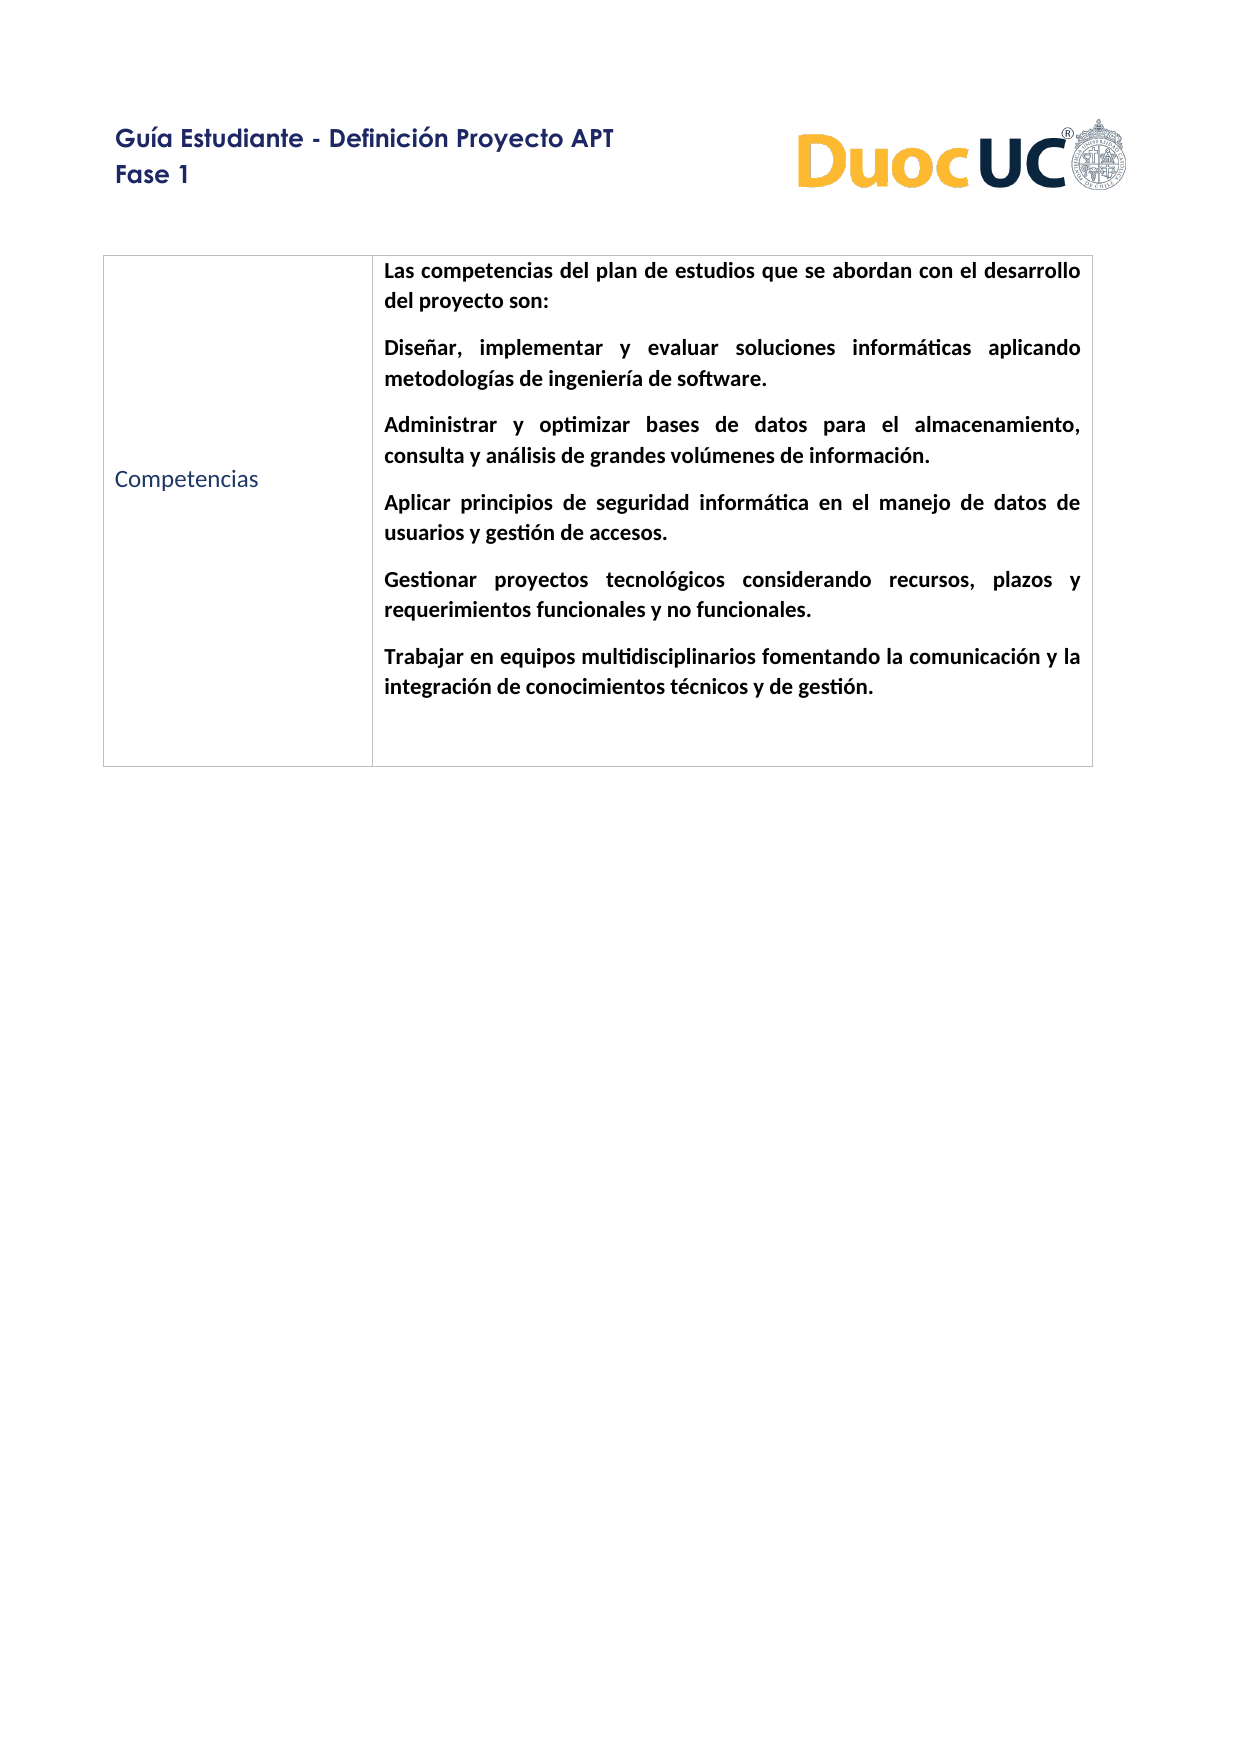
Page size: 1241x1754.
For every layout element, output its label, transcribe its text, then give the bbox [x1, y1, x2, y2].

table_cell Las competencias del plan de estudios que se abordan con el desarrollo del proyecto son: Diseñar, implementar y evaluar soluciones informáticas aplicando metodologías de ingeniería de software. Administrar y optimizar bases de datos para el almacenamiento, consulta y análisis de grandes volúmenes de información. Aplicar principios de seguridad informática en el manejo de datos de usuarios y gestión de accesos. Gestionar proyectos tecnológicos considerando recursos, plazos y requerimientos funcionales y no funcionales. Trabajar en equipos multidisciplinarios fomentando la comunicación y la integración de conocimientos técnicos y de gestión. [373, 256, 1092, 766]
table_cell Competencias [104, 256, 372, 766]
picture [798, 119, 1126, 190]
